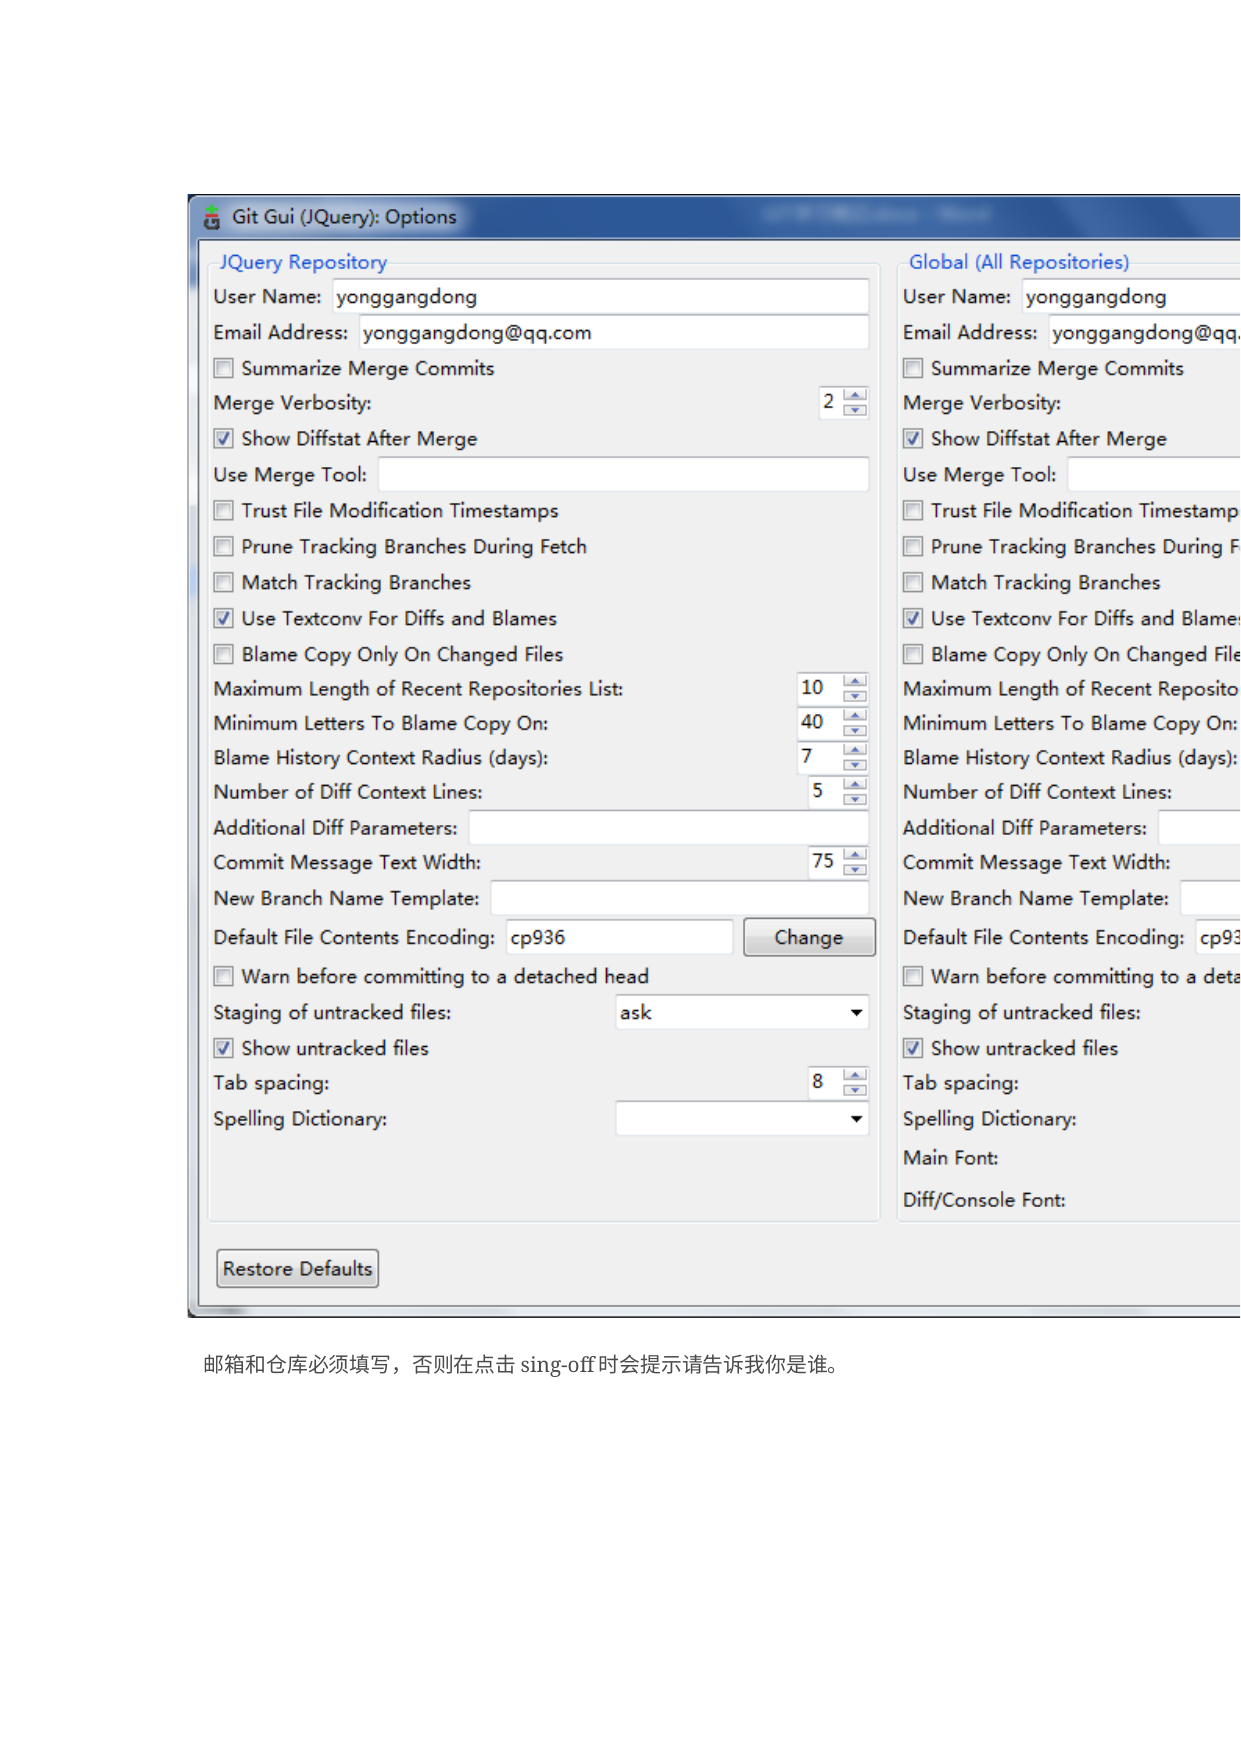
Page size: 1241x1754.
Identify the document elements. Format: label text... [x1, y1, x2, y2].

text 邮箱和仓库必须填写，否则在点击sing-off时会提示请告诉我你是谁。 [187, 1348, 1053, 1380]
picture [187, 194, 1241, 1318]
